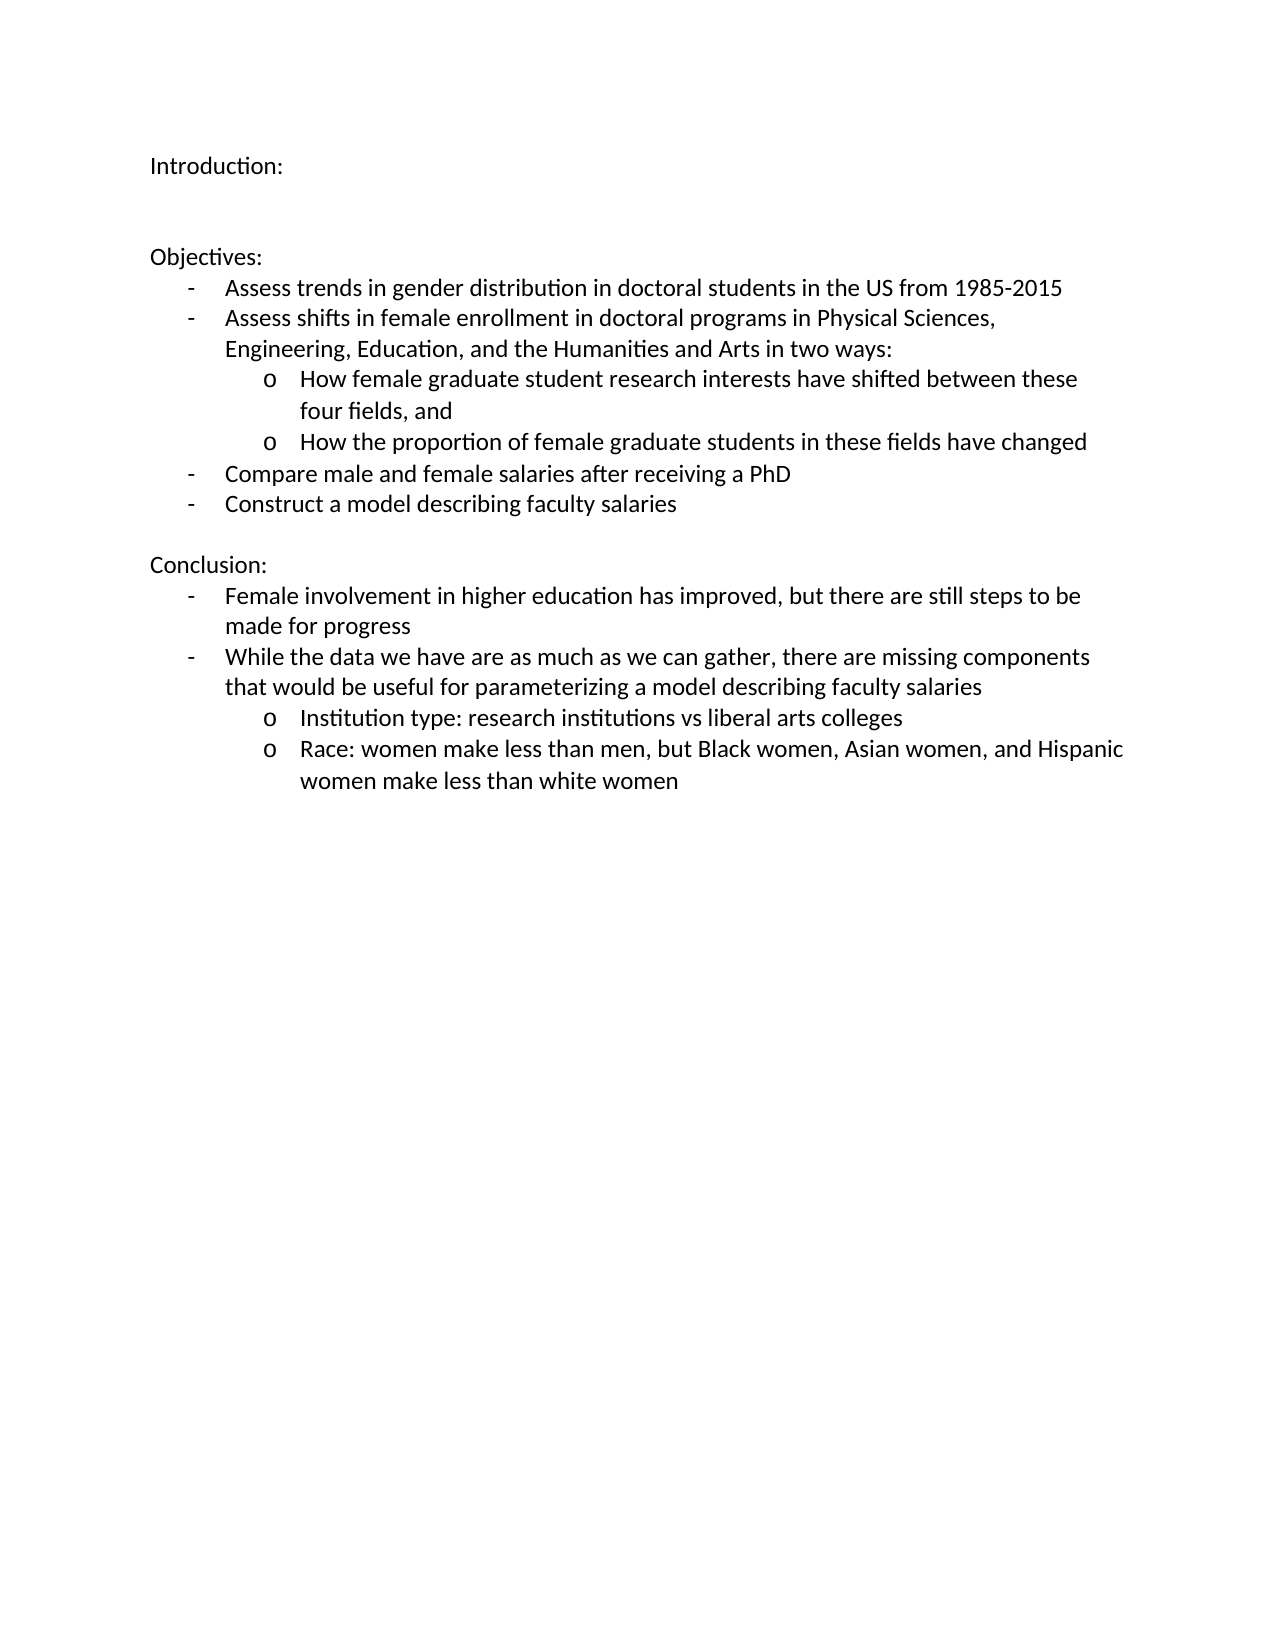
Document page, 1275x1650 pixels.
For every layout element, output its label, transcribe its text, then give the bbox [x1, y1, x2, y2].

list How female graduate student research interests have shifted between these four fields, and [262, 364, 1125, 426]
list Institution type: research institutions vs liberal arts colleges [262, 702, 1125, 734]
list Female involvement in higher education has improved, but there are still steps to be made for progress [187, 580, 1125, 641]
list Assess trends in gender distribution in doctoral students in the US from 1985-2015 [187, 272, 1125, 303]
text Introduction: [150, 150, 1125, 181]
list Construct a model describing faculty salaries [187, 488, 1125, 519]
list How the proportion of female graduate students in these fields have changed [262, 426, 1125, 458]
list Race: women make less than men, but Black women, Asian women, and Hispanic women make less than white women [262, 734, 1125, 796]
list While the data we have are as much as we can gather, there are missing components that would be useful for parameterizing a model describing faculty salaries [187, 641, 1125, 702]
list Compare male and female salaries after receiving a PhD [187, 458, 1125, 488]
list Assess shifts in female enrollment in doctoral programs in Physical Sciences, Engineering, Education, and the Humanities and Arts in two ways: [187, 303, 1125, 364]
text Conclusion: [150, 549, 1125, 580]
text Objectives: [150, 242, 1125, 272]
